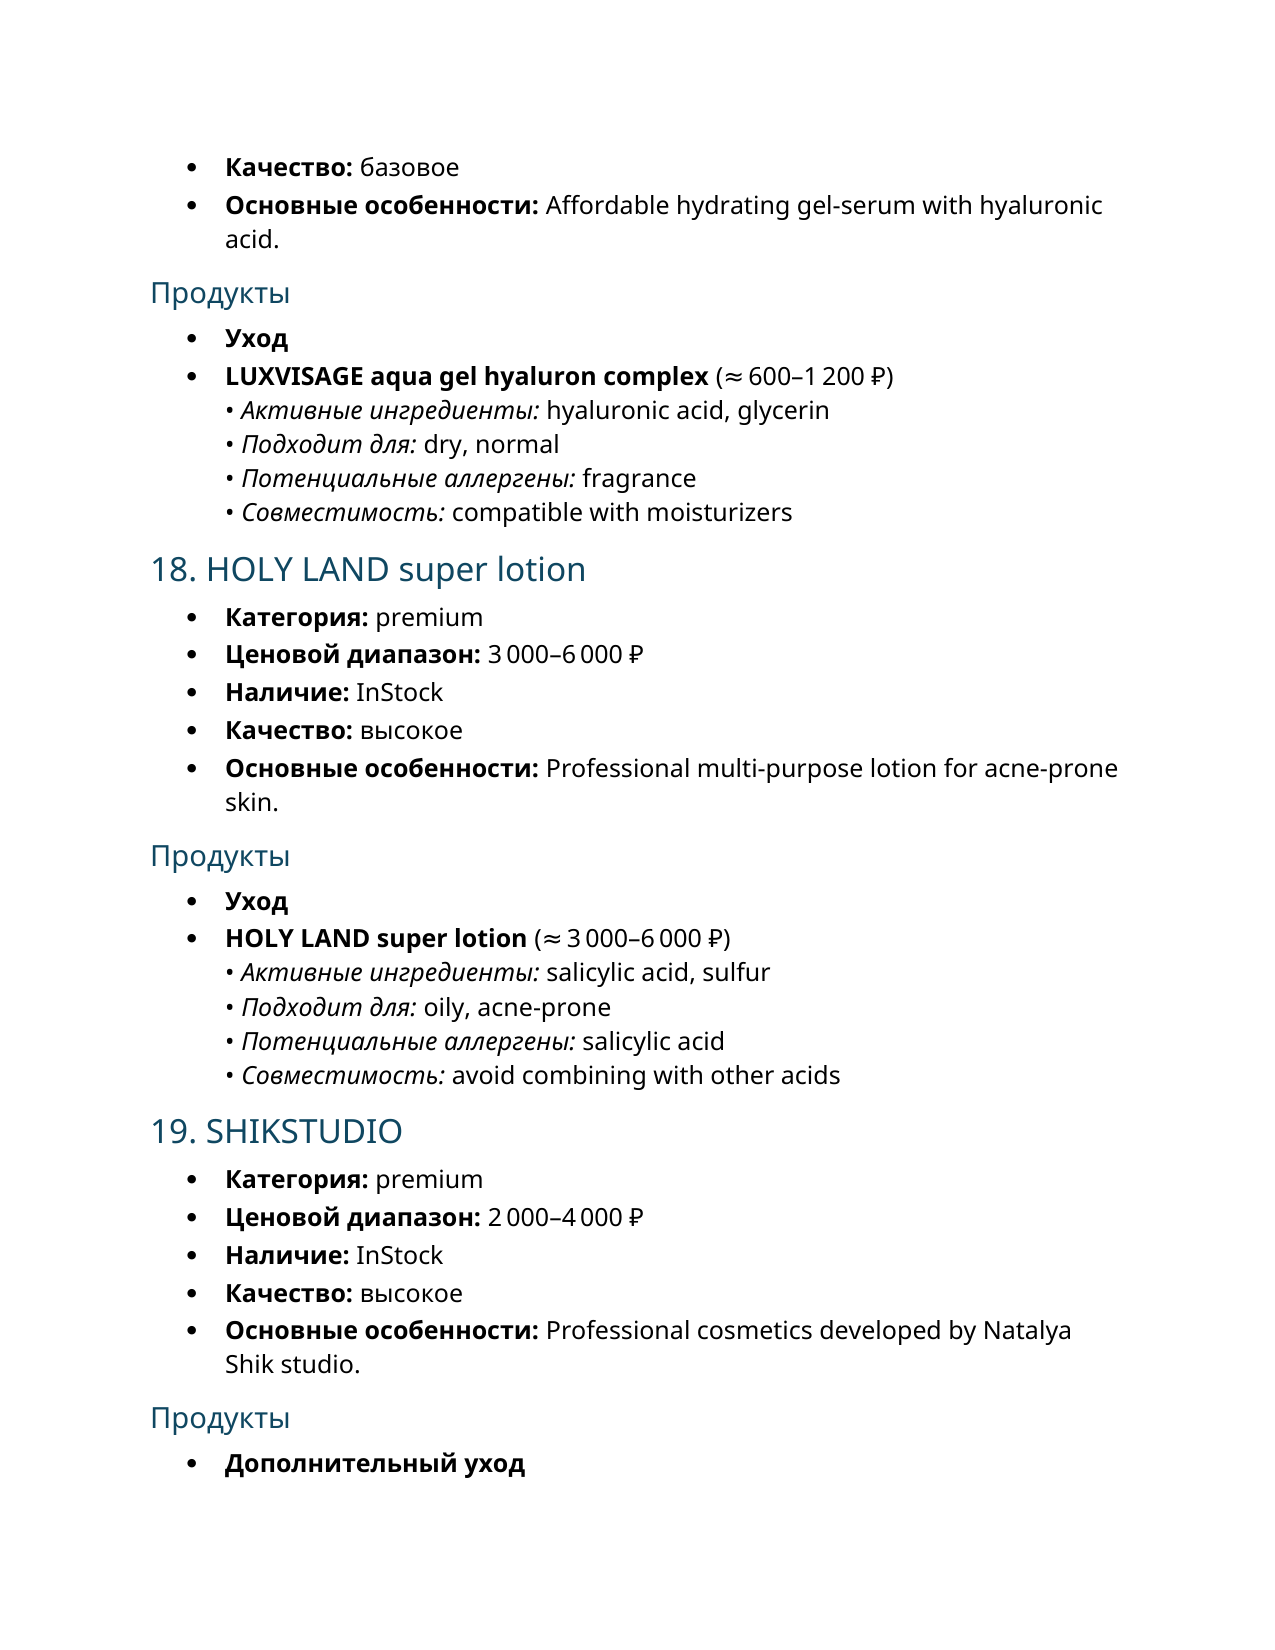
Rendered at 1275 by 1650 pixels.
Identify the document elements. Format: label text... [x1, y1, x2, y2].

list Ценовой диапазон: 2 000–4 000 ₽ [187, 1199, 1125, 1234]
list Категория: premium [187, 599, 1125, 633]
list Уход [187, 321, 1125, 355]
list Основные особенности: Affordable hydrating gel-serum with hyaluronic acid. [187, 188, 1125, 256]
list Наличие: InStock [187, 675, 1125, 709]
list Наличие: InStock [187, 1237, 1125, 1271]
list Основные особенности: Professional cosmetics developed by Natalya Shik studio. [187, 1313, 1125, 1381]
list Качество: высокое [187, 713, 1125, 747]
list Основные особенности: Professional multi-purpose lotion for acne-prone skin. [187, 750, 1125, 818]
list HOLY LAND super lotion (≈ 3 000–6 000 ₽) • Активные ингредиенты: salicylic acid, sulfur • Подходит для: oily, acne-prone • Потенциальные аллергены: salicylic acid • Совместимость: avoid combining with other acids [187, 921, 1125, 1091]
list Уход [187, 883, 1125, 917]
list Категория: premium [187, 1162, 1125, 1196]
subtitle 19. SHIKSTUDIO [150, 1108, 1125, 1153]
subtitle Продукты [150, 273, 1125, 312]
list LUXVISAGE aqua gel hyaluron complex (≈ 600–1 200 ₽) • Активные ингредиенты: hyaluronic acid, glycerin • Подходит для: dry, normal • Потенциальные аллергены: fragrance • Совместимость: compatible with moisturizers [187, 358, 1125, 529]
subtitle Продукты [150, 835, 1125, 875]
list Качество: высокое [187, 1275, 1125, 1309]
list Дополнительный уход [187, 1446, 1125, 1480]
subtitle 18. HOLY LAND super lotion [150, 545, 1125, 591]
subtitle Продукты [150, 1398, 1125, 1437]
list Качество: базовое [187, 150, 1125, 184]
list Ценовой диапазон: 3 000–6 000 ₽ [187, 637, 1125, 671]
